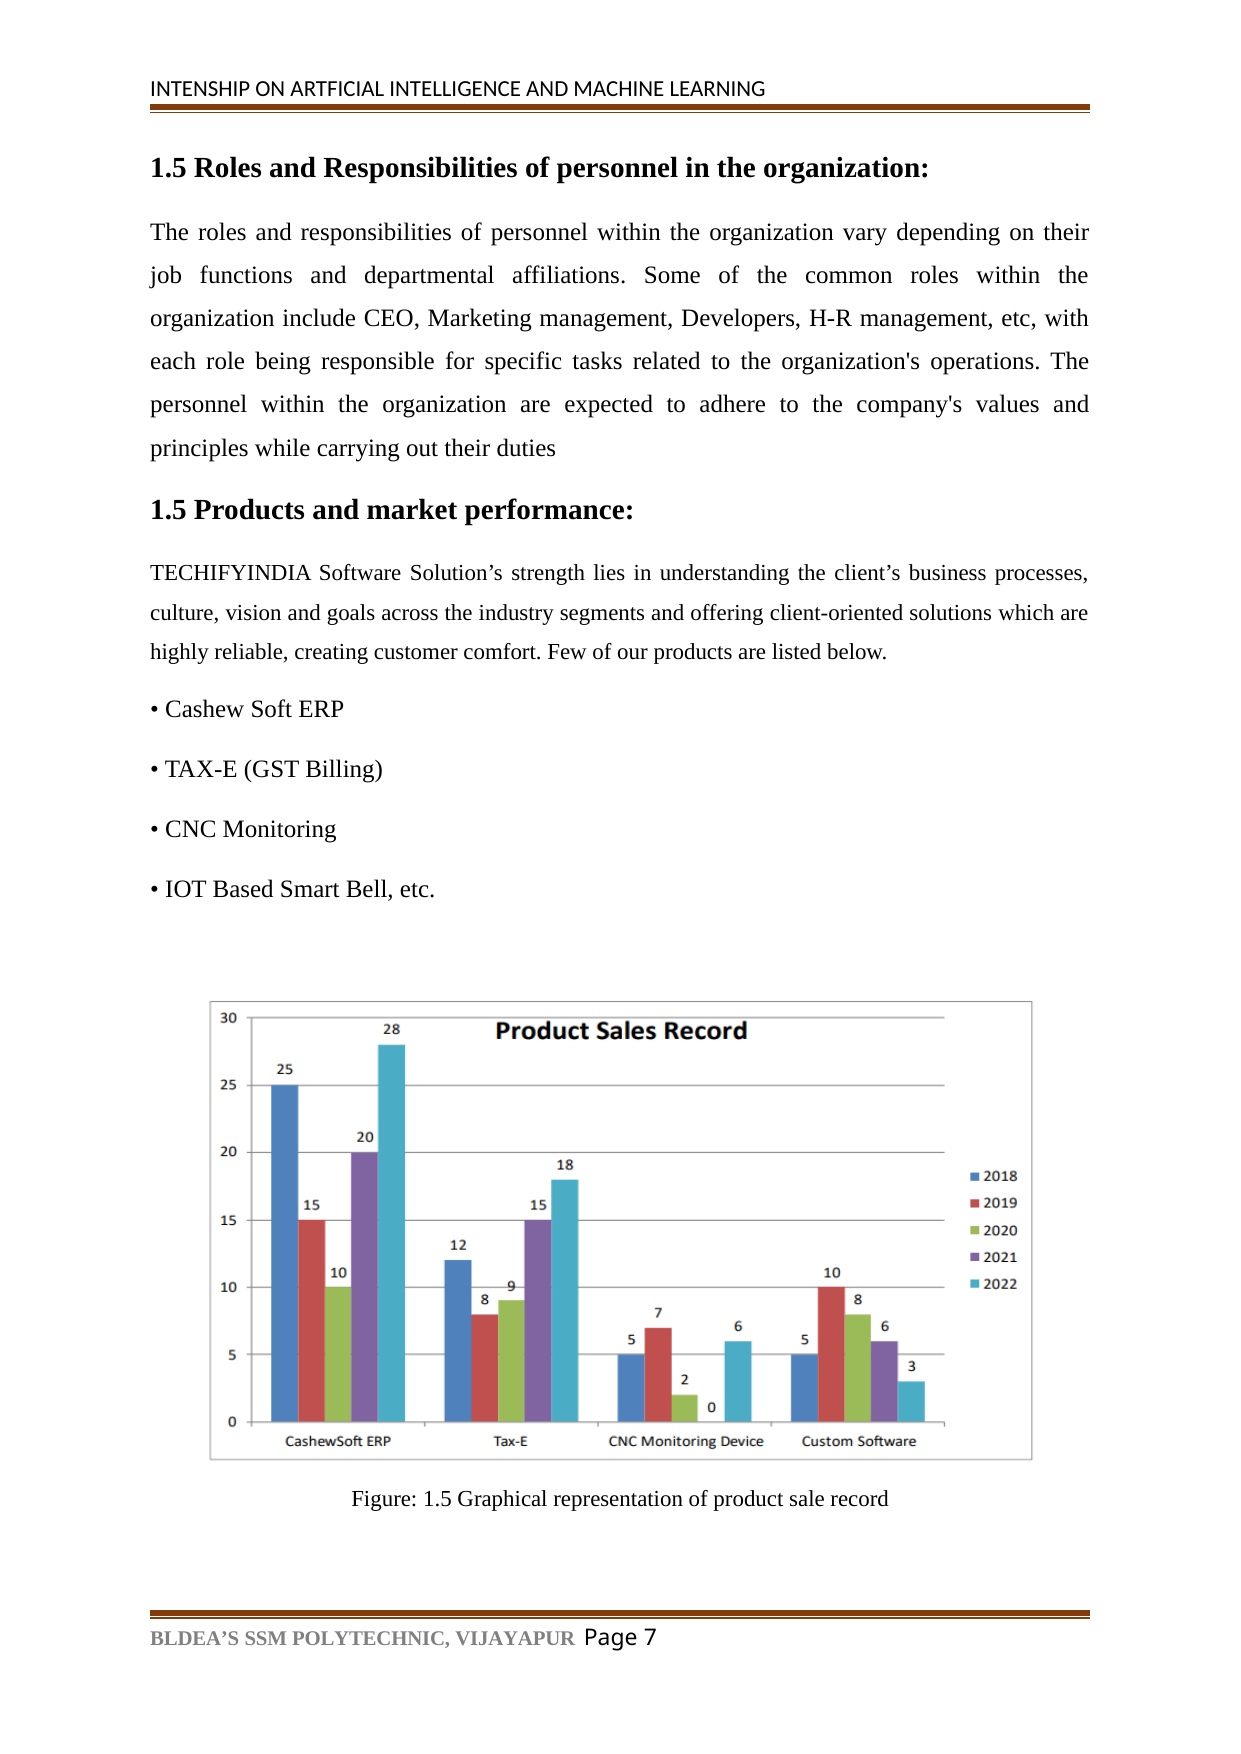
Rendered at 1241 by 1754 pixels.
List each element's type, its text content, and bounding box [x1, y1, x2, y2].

text Figure: 1.5 Graphical representation of product sale record [150, 1485, 1090, 1511]
text • IOT Based Smart Bell, etc. [150, 874, 1090, 903]
text • TAX-E (GST Billing) [150, 754, 1090, 783]
text • CNC Monitoring [150, 814, 1090, 843]
text The roles and responsibilities of personnel within the organization vary depending on their job functions and departmental affiliations. Some of the common roles within the organization include CEO, Marketing management, Developers, H-R management, etc, with each role being responsible for specific tasks related to the organization's operations. The personnel within the organization are expected to adhere to the company's values and principles while carrying out their duties [150, 217, 1090, 461]
text 1.5 Products and market performance: [150, 492, 1090, 526]
text • Cashew Soft ERP [150, 694, 1090, 723]
text TECHIFYINDIA Software Solution’s strength lies in understanding the client’s business processes, culture, vision and goals across the industry segments and offering client-oriented solutions which are highly reliable, creating customer comfort. Few of our products are listed below. [150, 559, 1090, 665]
picture [205, 993, 1035, 1465]
text 1.5 Roles and Responsibilities of personnel in the organization: [150, 150, 1090, 183]
